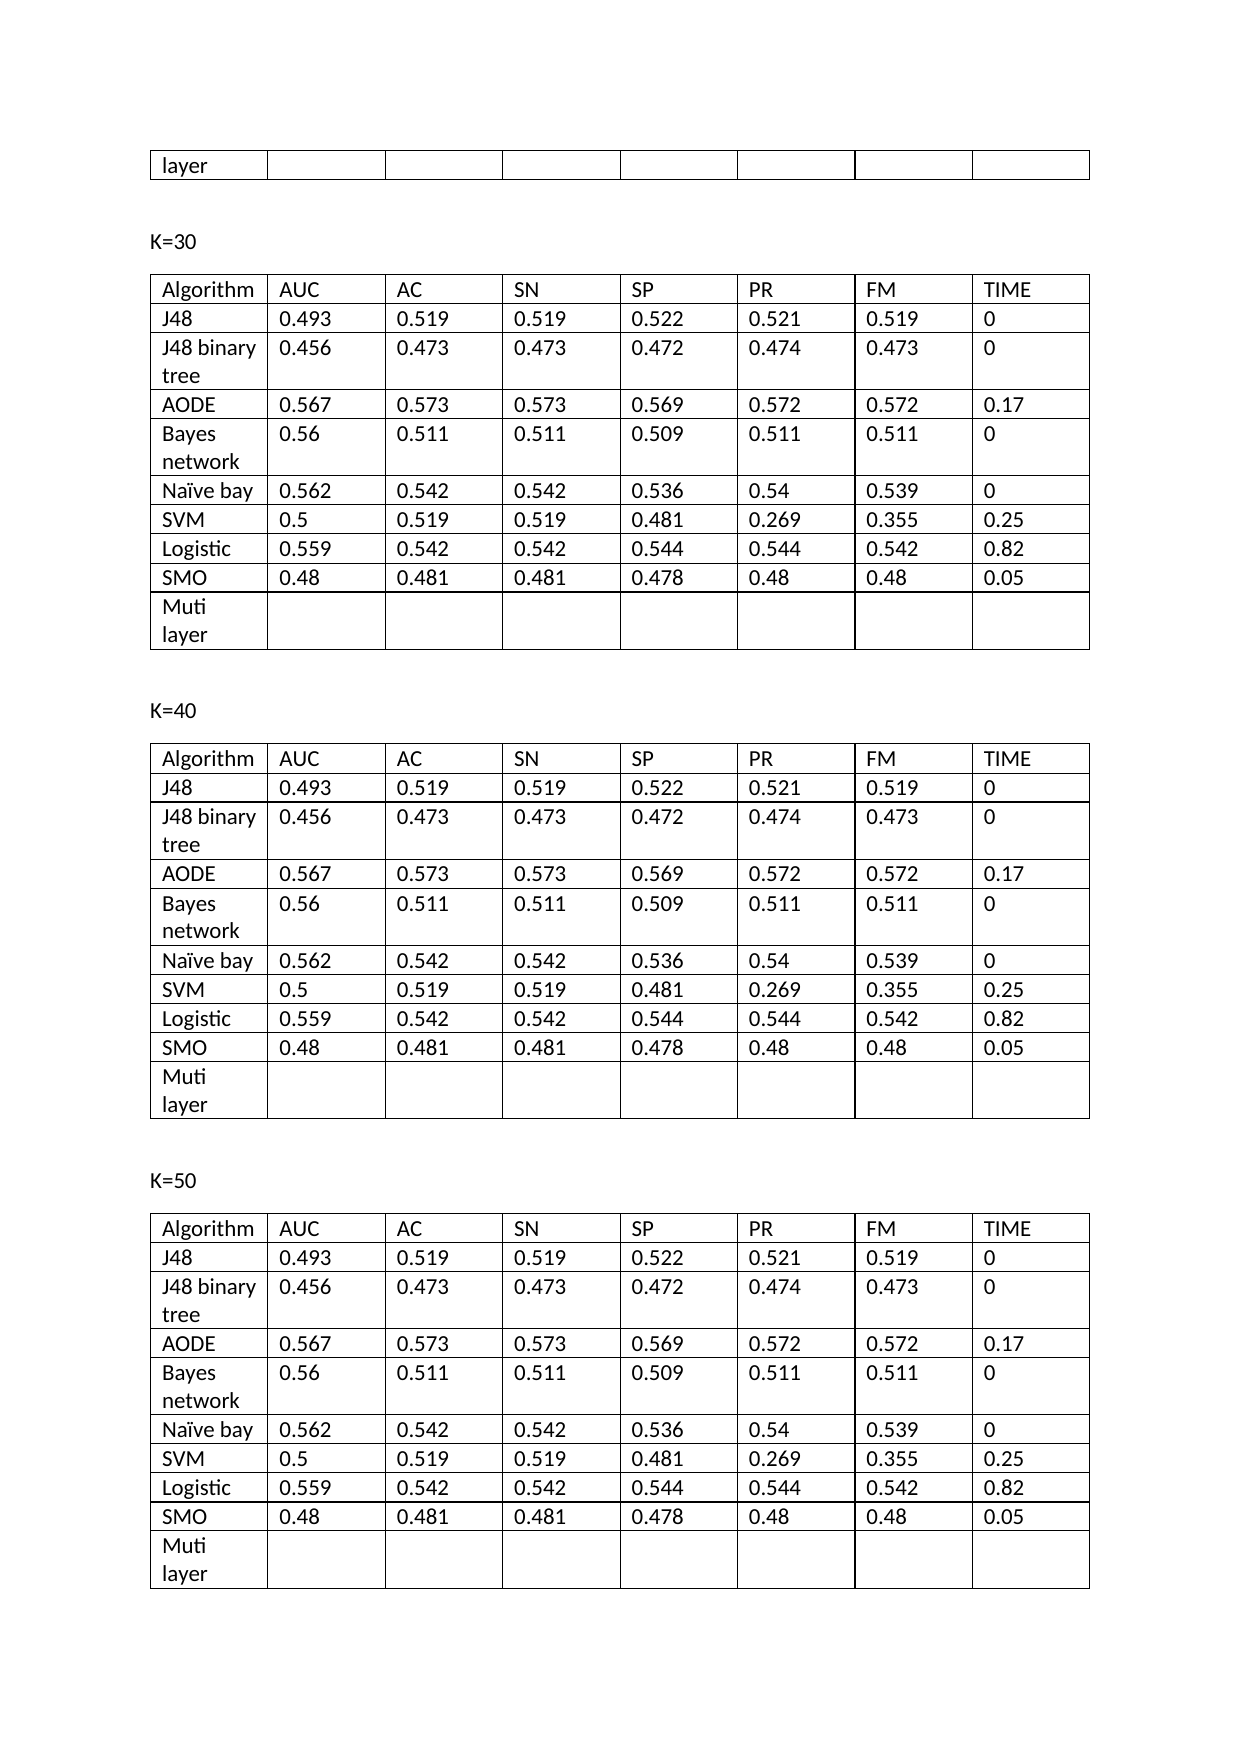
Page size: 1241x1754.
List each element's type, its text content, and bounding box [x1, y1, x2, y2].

table_cell 0.519 [386, 774, 502, 801]
table_cell 0.509 [621, 889, 737, 945]
table_cell 0.519 [386, 304, 502, 332]
table_cell 0.559 [268, 534, 385, 562]
table_cell 0.48 [268, 1033, 385, 1061]
table_cell 0.355 [856, 505, 972, 533]
table_cell 0.478 [621, 1033, 737, 1061]
table_cell [856, 151, 972, 179]
table_cell 0.82 [973, 534, 1089, 562]
table_cell Naïve bay [151, 1415, 267, 1443]
table_cell 0.473 [856, 1272, 972, 1328]
table_cell [268, 593, 385, 648]
table_cell 0.511 [738, 889, 854, 945]
table_cell 0.573 [503, 390, 620, 418]
table_cell 0.544 [738, 534, 854, 562]
table_cell 0.472 [621, 803, 737, 858]
table_cell 0.536 [621, 1415, 737, 1443]
table_cell [503, 593, 620, 648]
table_cell 0.25 [973, 505, 1089, 533]
table_cell 0.54 [738, 946, 854, 974]
table_cell 0.511 [503, 889, 620, 945]
table_cell 0.511 [856, 889, 972, 945]
table_cell [621, 1062, 737, 1118]
table_cell 0.48 [856, 1503, 972, 1530]
table_cell 0.511 [386, 889, 502, 945]
table_cell 0.572 [738, 860, 854, 888]
table_cell 0.542 [386, 1473, 502, 1501]
table_header FM [856, 744, 972, 772]
table_cell 0.519 [386, 975, 502, 1003]
table_cell [621, 151, 737, 179]
table_cell 0.519 [503, 975, 620, 1003]
table_cell 0.493 [268, 774, 385, 801]
table_header AC [386, 1214, 502, 1242]
table_cell 0.542 [503, 1473, 620, 1501]
table_header SN [503, 744, 620, 772]
table_cell 0.511 [856, 419, 972, 475]
table_cell 0.473 [503, 333, 620, 389]
table_cell SMO [151, 1033, 267, 1061]
table_cell 0.521 [738, 1243, 854, 1271]
table_cell 0.481 [503, 1503, 620, 1530]
table_cell 0.355 [856, 1444, 972, 1472]
table_cell 0.474 [738, 1272, 854, 1328]
table_header SP [621, 1214, 737, 1242]
table_cell 0.542 [503, 946, 620, 974]
table_cell 0.473 [856, 333, 972, 389]
table_cell 0.562 [268, 476, 385, 504]
table_cell 0.48 [738, 1503, 854, 1530]
table_cell 0.481 [621, 505, 737, 533]
table_cell 0.493 [268, 1243, 385, 1271]
table_cell 0 [973, 1415, 1089, 1443]
table_cell 0.5 [268, 1444, 385, 1472]
table_header TIME [973, 1214, 1089, 1242]
table_header PR [738, 744, 854, 772]
table_cell 0.05 [973, 1503, 1089, 1530]
table_cell 0 [973, 1272, 1089, 1328]
table_cell [503, 151, 620, 179]
table_cell 0.473 [386, 1272, 502, 1328]
table_cell 0.522 [621, 774, 737, 801]
table_cell 0.562 [268, 1415, 385, 1443]
text K=50 [150, 1166, 1090, 1194]
table_cell 0.559 [268, 1004, 385, 1032]
table_cell 0.473 [503, 1272, 620, 1328]
table_cell Logistic [151, 534, 267, 562]
table_cell 0.542 [503, 1004, 620, 1032]
table_header SP [621, 275, 737, 303]
table_header Algorithm [151, 1214, 267, 1242]
table_cell Naïve bay [151, 476, 267, 504]
text K=40 [150, 696, 1090, 724]
table_header AUC [268, 744, 385, 772]
table_header FM [856, 1214, 972, 1242]
table_cell 0.473 [386, 803, 502, 858]
table_cell 0 [973, 889, 1089, 945]
table_cell 0.542 [503, 476, 620, 504]
table_cell 0 [973, 803, 1089, 858]
table_cell 0.269 [738, 1444, 854, 1472]
table_cell 0.572 [738, 1329, 854, 1357]
table_cell 0.544 [738, 1004, 854, 1032]
table_cell 0.511 [503, 1358, 620, 1414]
table_cell 0.519 [503, 1444, 620, 1472]
table_header SN [503, 1214, 620, 1242]
table_cell 0.17 [973, 1329, 1089, 1357]
table_cell 0.544 [621, 1473, 737, 1501]
table_cell 0.519 [503, 505, 620, 533]
table_cell 0.48 [738, 1033, 854, 1061]
table_cell 0.573 [503, 860, 620, 888]
table_cell 0.521 [738, 774, 854, 801]
table_cell [386, 593, 502, 648]
table_cell J48 binary tree [151, 803, 267, 858]
table_cell [386, 1531, 502, 1587]
table_cell 0.572 [856, 1329, 972, 1357]
table_cell 0 [973, 304, 1089, 332]
table_cell 0.544 [621, 1004, 737, 1032]
table_cell [973, 1062, 1089, 1118]
table_cell [973, 1531, 1089, 1587]
table_cell 0.481 [503, 1033, 620, 1061]
table_header AC [386, 275, 502, 303]
table_cell Muti layer [151, 1531, 267, 1587]
table_cell 0.519 [503, 1243, 620, 1271]
table_cell 0.542 [856, 1473, 972, 1501]
table_cell 0.269 [738, 975, 854, 1003]
table_cell 0.542 [386, 1415, 502, 1443]
table_cell 0.519 [856, 1243, 972, 1271]
table_cell [386, 151, 502, 179]
table_cell [268, 1531, 385, 1587]
table_cell 0.509 [621, 1358, 737, 1414]
table_cell 0.511 [738, 419, 854, 475]
table_cell 0.521 [738, 304, 854, 332]
table_header PR [738, 1214, 854, 1242]
table_cell 0.542 [503, 534, 620, 562]
table_cell 0.473 [503, 803, 620, 858]
table_cell Muti layer [151, 593, 267, 648]
table_cell 0.542 [386, 534, 502, 562]
table_cell 0.519 [856, 304, 972, 332]
table_header AUC [268, 1214, 385, 1242]
table_cell 0.542 [386, 476, 502, 504]
table_cell 0.573 [503, 1329, 620, 1357]
table_cell 0.25 [973, 1444, 1089, 1472]
table_cell 0 [973, 1243, 1089, 1271]
table_cell [621, 1531, 737, 1587]
table_cell 0.542 [856, 1004, 972, 1032]
table_cell 0.519 [386, 1444, 502, 1472]
table_cell SVM [151, 1444, 267, 1472]
table_cell 0.474 [738, 333, 854, 389]
table_cell 0.573 [386, 1329, 502, 1357]
table_cell 0.569 [621, 390, 737, 418]
table_cell 0 [973, 946, 1089, 974]
table_cell 0.478 [621, 564, 737, 591]
table_cell 0.17 [973, 860, 1089, 888]
table_cell 0.472 [621, 1272, 737, 1328]
table_header PR [738, 275, 854, 303]
table_cell 0.82 [973, 1004, 1089, 1032]
table_cell 0.474 [738, 803, 854, 858]
text K=30 [150, 227, 1090, 255]
table_cell 0.511 [503, 419, 620, 475]
table_cell 0.456 [268, 803, 385, 858]
table_cell 0.472 [621, 333, 737, 389]
table_cell 0.48 [268, 564, 385, 591]
table_cell 0.56 [268, 1358, 385, 1414]
table_cell [973, 593, 1089, 648]
table_cell 0.509 [621, 419, 737, 475]
table_header FM [856, 275, 972, 303]
table_cell 0.25 [973, 975, 1089, 1003]
table_cell 0.17 [973, 390, 1089, 418]
table_cell 0.567 [268, 390, 385, 418]
table_cell AODE [151, 860, 267, 888]
table_cell Muti layer [151, 1062, 267, 1118]
table_cell [268, 151, 385, 179]
table_cell 0.56 [268, 419, 385, 475]
table_cell [856, 1531, 972, 1587]
table_cell [973, 151, 1089, 179]
table_cell Bayes network [151, 419, 267, 475]
table_cell 0.539 [856, 946, 972, 974]
table_cell 0 [973, 1358, 1089, 1414]
table_cell 0.519 [503, 774, 620, 801]
table_cell [268, 1062, 385, 1118]
table_cell 0.478 [621, 1503, 737, 1530]
table_cell 0.569 [621, 1329, 737, 1357]
table_cell Naïve bay [151, 946, 267, 974]
table_cell 0.481 [386, 564, 502, 591]
table_cell 0.82 [973, 1473, 1089, 1501]
table_cell [738, 151, 854, 179]
table_cell [738, 1531, 854, 1587]
table_cell 0.559 [268, 1473, 385, 1501]
table_cell 0.562 [268, 946, 385, 974]
table_cell 0.519 [503, 304, 620, 332]
table_cell 0.48 [856, 1033, 972, 1061]
table_cell 0.54 [738, 1415, 854, 1443]
table_cell 0.572 [856, 860, 972, 888]
table_cell 0.519 [856, 774, 972, 801]
table_cell J48 [151, 1243, 267, 1271]
table_cell 0.522 [621, 304, 737, 332]
table_cell 0.48 [738, 564, 854, 591]
table_cell 0.481 [621, 1444, 737, 1472]
table_header Algorithm [151, 744, 267, 772]
table_cell 0.481 [386, 1503, 502, 1530]
table_cell [738, 593, 854, 648]
table_cell 0.519 [386, 1243, 502, 1271]
table_cell 0.542 [386, 1004, 502, 1032]
table_cell J48 [151, 774, 267, 801]
table_header AC [386, 744, 502, 772]
table_cell 0.456 [268, 1272, 385, 1328]
table_cell 0.473 [386, 333, 502, 389]
table_header Algorithm [151, 275, 267, 303]
table_cell 0.5 [268, 975, 385, 1003]
table_cell 0.05 [973, 564, 1089, 591]
table_cell Muti layer [151, 151, 267, 179]
table_cell 0 [973, 476, 1089, 504]
table_cell SMO [151, 1503, 267, 1530]
table_cell J48 binary tree [151, 1272, 267, 1328]
table_cell J48 [151, 304, 267, 332]
table_cell [386, 1062, 502, 1118]
table_header AUC [268, 275, 385, 303]
table_cell 0.511 [738, 1358, 854, 1414]
table_cell 0.05 [973, 1033, 1089, 1061]
table_cell 0.569 [621, 860, 737, 888]
table_cell 0.511 [386, 1358, 502, 1414]
table_cell 0.539 [856, 1415, 972, 1443]
table_cell 0.456 [268, 333, 385, 389]
table_cell 0.473 [856, 803, 972, 858]
table_cell [503, 1062, 620, 1118]
table_cell 0 [973, 333, 1089, 389]
table_cell 0.573 [386, 860, 502, 888]
table_header TIME [973, 275, 1089, 303]
table_cell 0.536 [621, 946, 737, 974]
table_cell Bayes network [151, 1358, 267, 1414]
table_cell 0.481 [621, 975, 737, 1003]
table_cell [856, 593, 972, 648]
table_cell 0.567 [268, 860, 385, 888]
table_cell 0.542 [503, 1415, 620, 1443]
table_header SP [621, 744, 737, 772]
table_cell SMO [151, 564, 267, 591]
table_cell 0.56 [268, 889, 385, 945]
table_cell 0.519 [386, 505, 502, 533]
table_cell AODE [151, 1329, 267, 1357]
table_cell [856, 1062, 972, 1118]
table_cell 0.269 [738, 505, 854, 533]
table_cell Bayes network [151, 889, 267, 945]
table_cell 0.355 [856, 975, 972, 1003]
table_cell Logistic [151, 1473, 267, 1501]
table_cell 0.539 [856, 476, 972, 504]
table_cell AODE [151, 390, 267, 418]
table_cell 0.536 [621, 476, 737, 504]
table_cell 0.572 [738, 390, 854, 418]
table_cell [738, 1062, 854, 1118]
table_cell 0.481 [503, 564, 620, 591]
table_cell 0.54 [738, 476, 854, 504]
table_cell 0.544 [738, 1473, 854, 1501]
table_cell 0.542 [386, 946, 502, 974]
table_cell 0.493 [268, 304, 385, 332]
table_cell SVM [151, 975, 267, 1003]
table_cell 0 [973, 419, 1089, 475]
table_cell 0.572 [856, 390, 972, 418]
table_cell 0.511 [386, 419, 502, 475]
table_cell 0 [973, 774, 1089, 801]
table_cell [503, 1531, 620, 1587]
table_cell 0.481 [386, 1033, 502, 1061]
table_cell J48 binary tree [151, 333, 267, 389]
table_cell SVM [151, 505, 267, 533]
table_cell 0.542 [856, 534, 972, 562]
table_cell 0.5 [268, 505, 385, 533]
table_cell 0.573 [386, 390, 502, 418]
table_cell 0.48 [856, 564, 972, 591]
table_cell [621, 593, 737, 648]
table_cell 0.544 [621, 534, 737, 562]
table_cell 0.522 [621, 1243, 737, 1271]
table_cell Logistic [151, 1004, 267, 1032]
table_cell 0.511 [856, 1358, 972, 1414]
table_header TIME [973, 744, 1089, 772]
table_cell 0.48 [268, 1503, 385, 1530]
table_cell 0.567 [268, 1329, 385, 1357]
table_header SN [503, 275, 620, 303]
